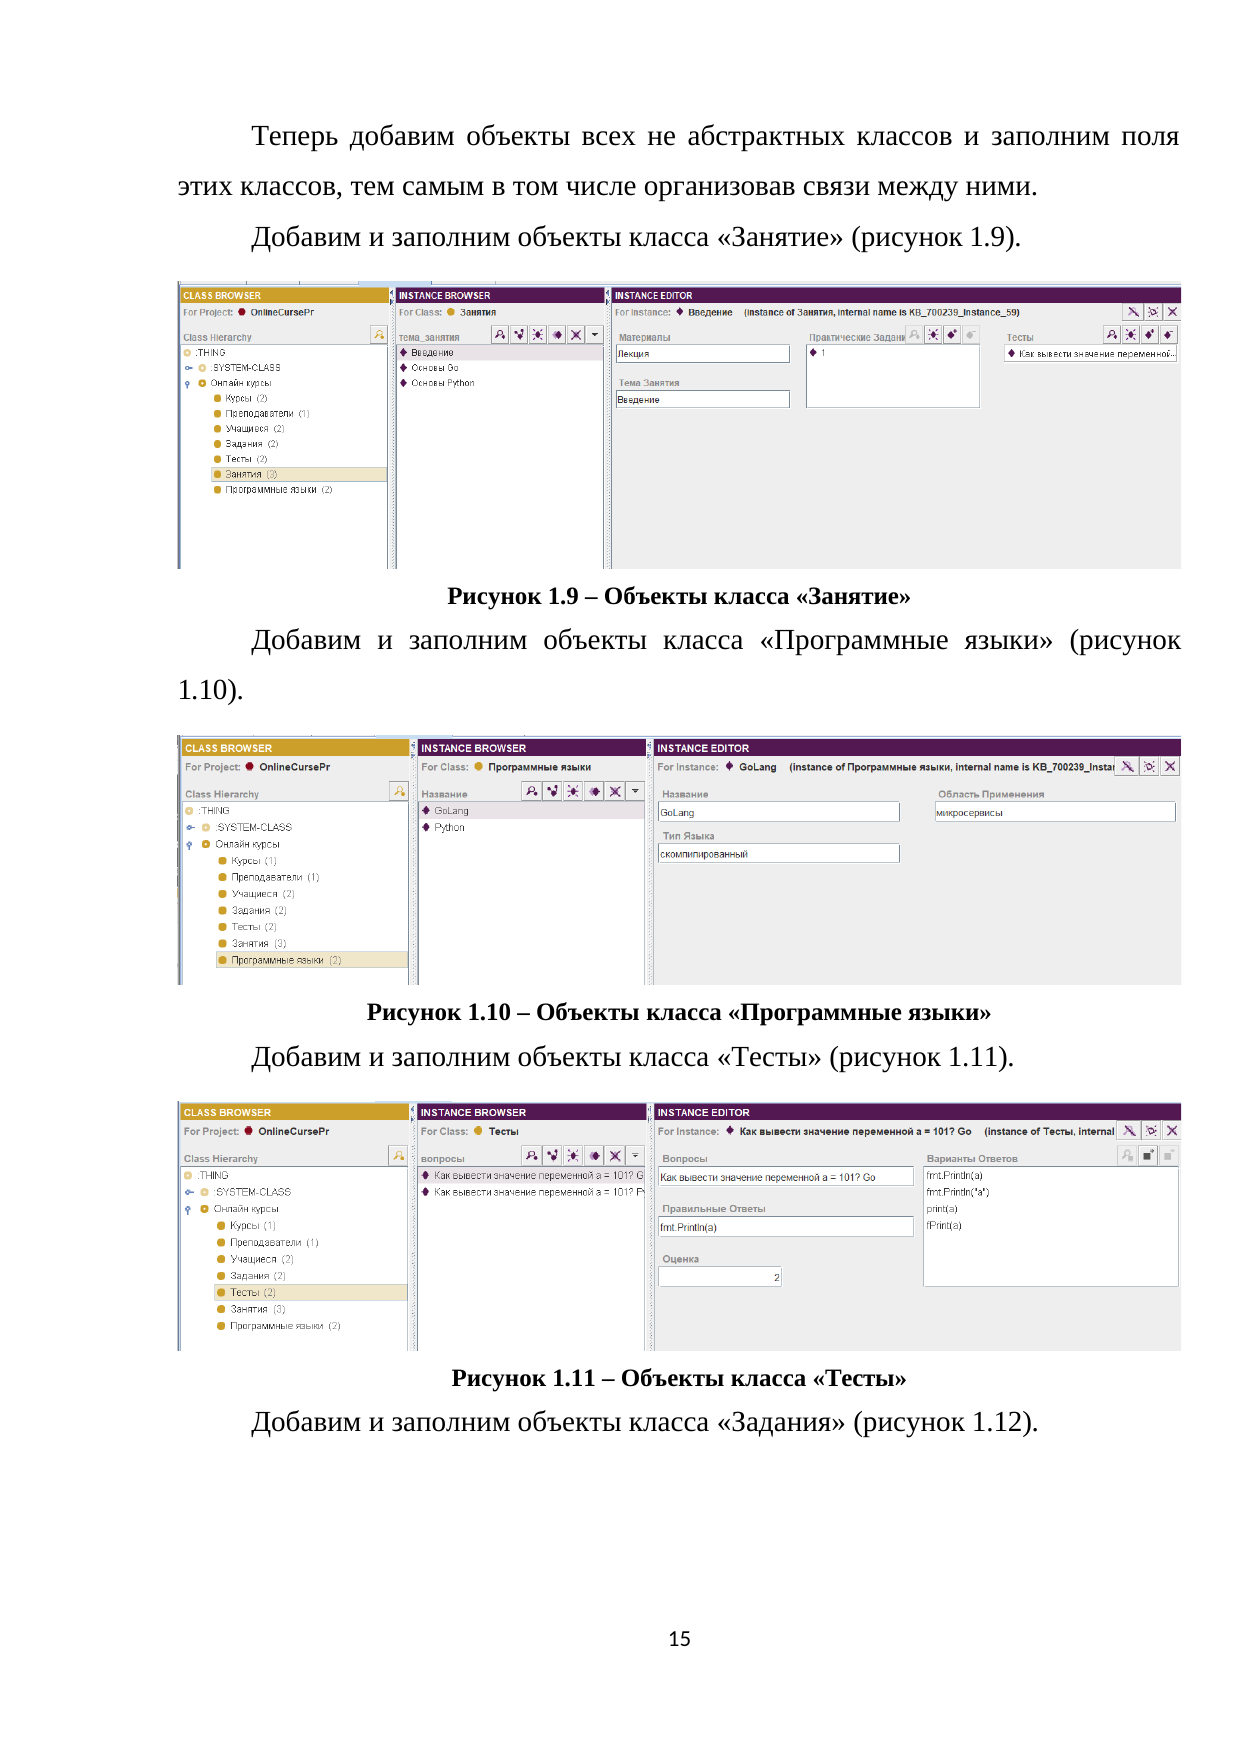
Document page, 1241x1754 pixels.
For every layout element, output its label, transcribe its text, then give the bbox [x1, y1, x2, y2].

text Добавим и заполним объекты класса «Тесты» (рисунок 1.11). [177, 1039, 1181, 1072]
picture [177, 735, 1182, 985]
text Добавим и заполним объекты класса «Задания» (рисунок 1.12). [177, 1404, 1181, 1437]
picture [177, 1101, 1182, 1351]
text Рисунок 1.10 – Объекты класса «Программные языки» [177, 997, 1181, 1026]
text Теперь добавим объекты всех не абстрактных классов и заполним поля этих классов, тем самым в том числе организовав связи между ними. [177, 118, 1181, 202]
text Рисунок 1.11 – Объекты класса «Тесты» [177, 1363, 1181, 1391]
text Рисунок 1.9 – Объекты класса «Занятие» [177, 581, 1181, 609]
text Добавим и заполним объекты класса «Программные языки» (рисунок 1.10). [177, 622, 1181, 706]
picture [177, 281, 1182, 569]
text Добавим и заполним объекты класса «Занятие» (рисунок 1.9). [177, 219, 1181, 252]
